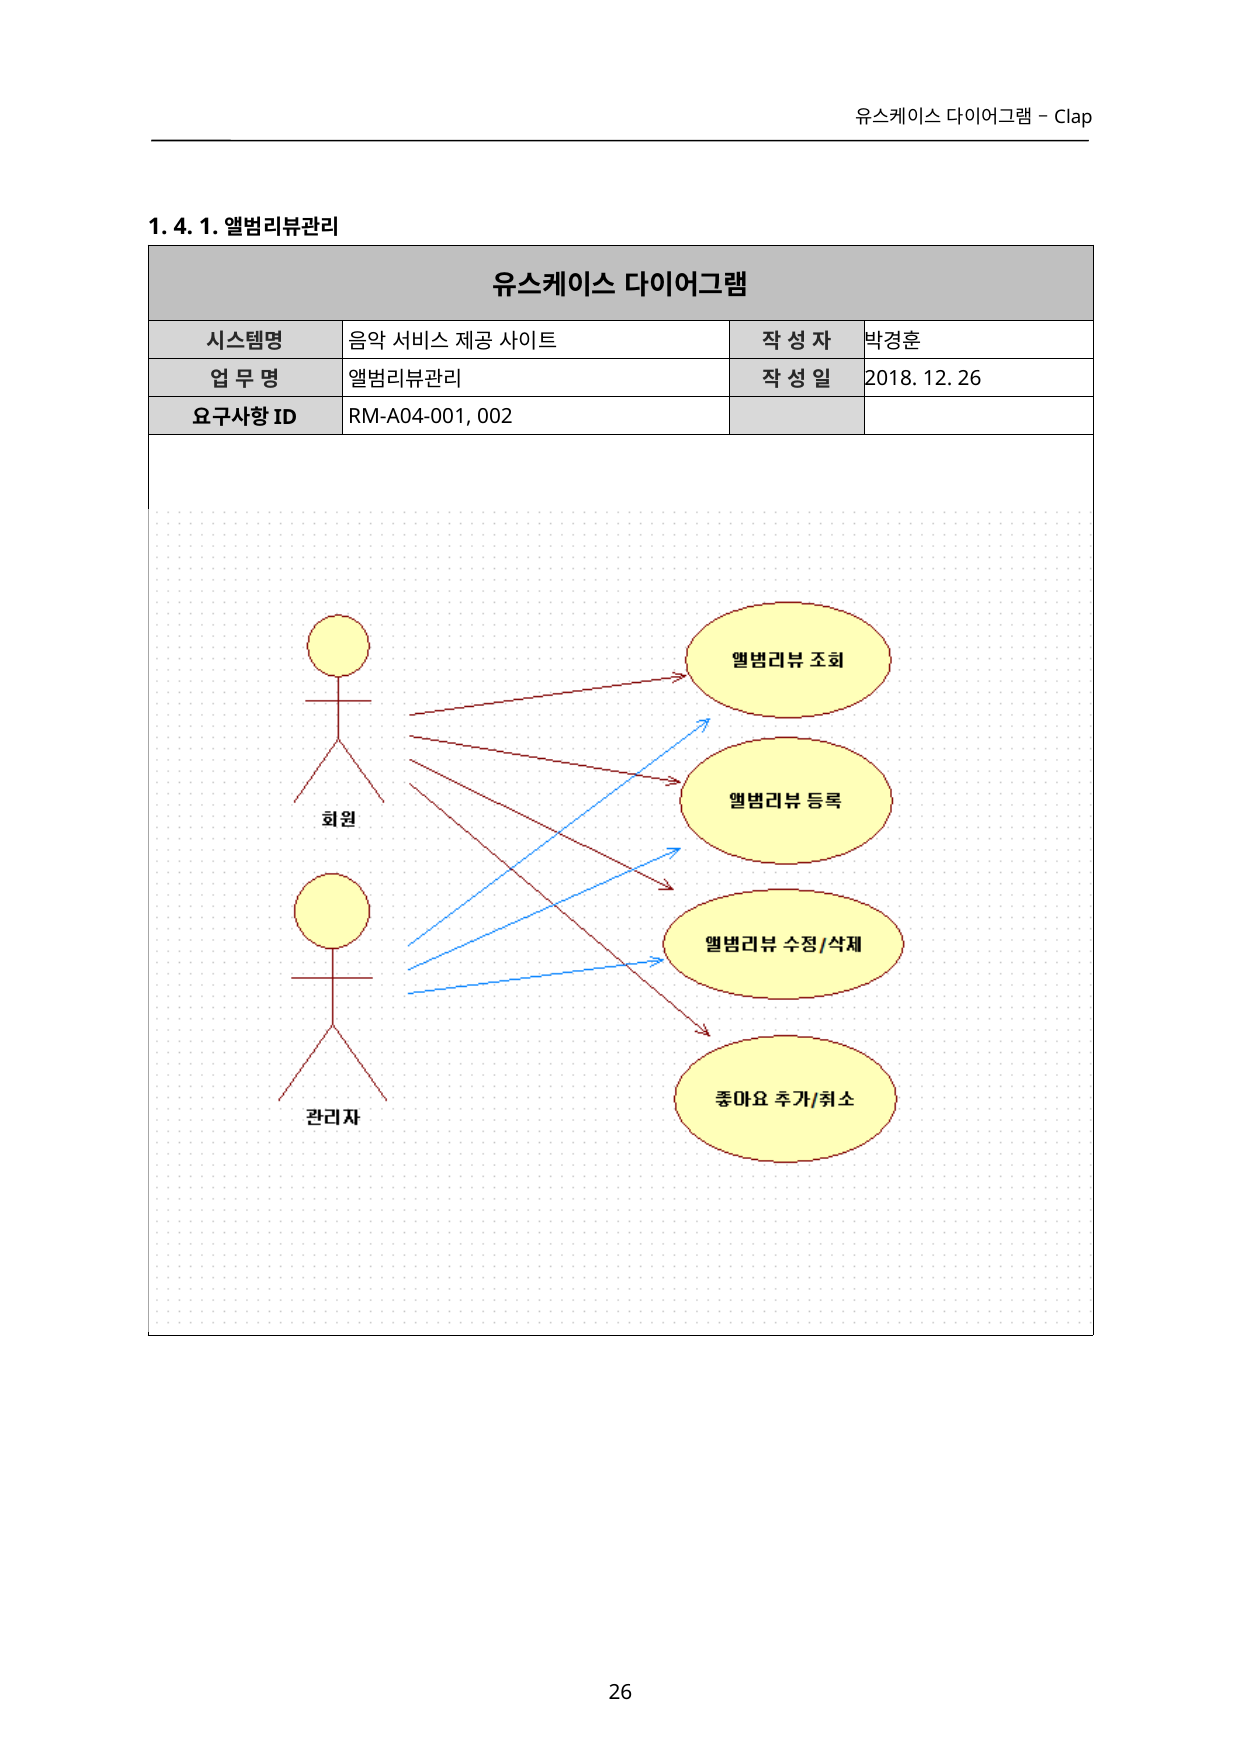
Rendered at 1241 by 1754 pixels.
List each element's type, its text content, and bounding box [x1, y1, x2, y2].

table_cell RM-A04-001, 002 [343, 397, 729, 434]
table_cell 업 무 명 [149, 359, 342, 396]
table_cell 작 성 자 [730, 321, 864, 358]
table_cell [865, 397, 1093, 434]
table_cell 박경훈 [865, 321, 1093, 358]
table_cell [730, 397, 864, 434]
title 1. 4. 1. 앨범리뷰관리 [148, 207, 1092, 244]
picture [148, 509, 1093, 1332]
table_cell 음악 서비스 제공 사이트 [343, 321, 729, 358]
table_cell 2018. 12. 26 [865, 359, 1093, 396]
table_cell 작 성 일 [730, 359, 864, 396]
table_cell 시스템명 [149, 321, 342, 358]
table_cell 앨범리뷰관리 [343, 359, 729, 396]
table_header 유스케이스 다이어그램 [149, 246, 1093, 320]
table_cell [149, 435, 1093, 509]
table_cell 요구사항ID [149, 397, 342, 434]
